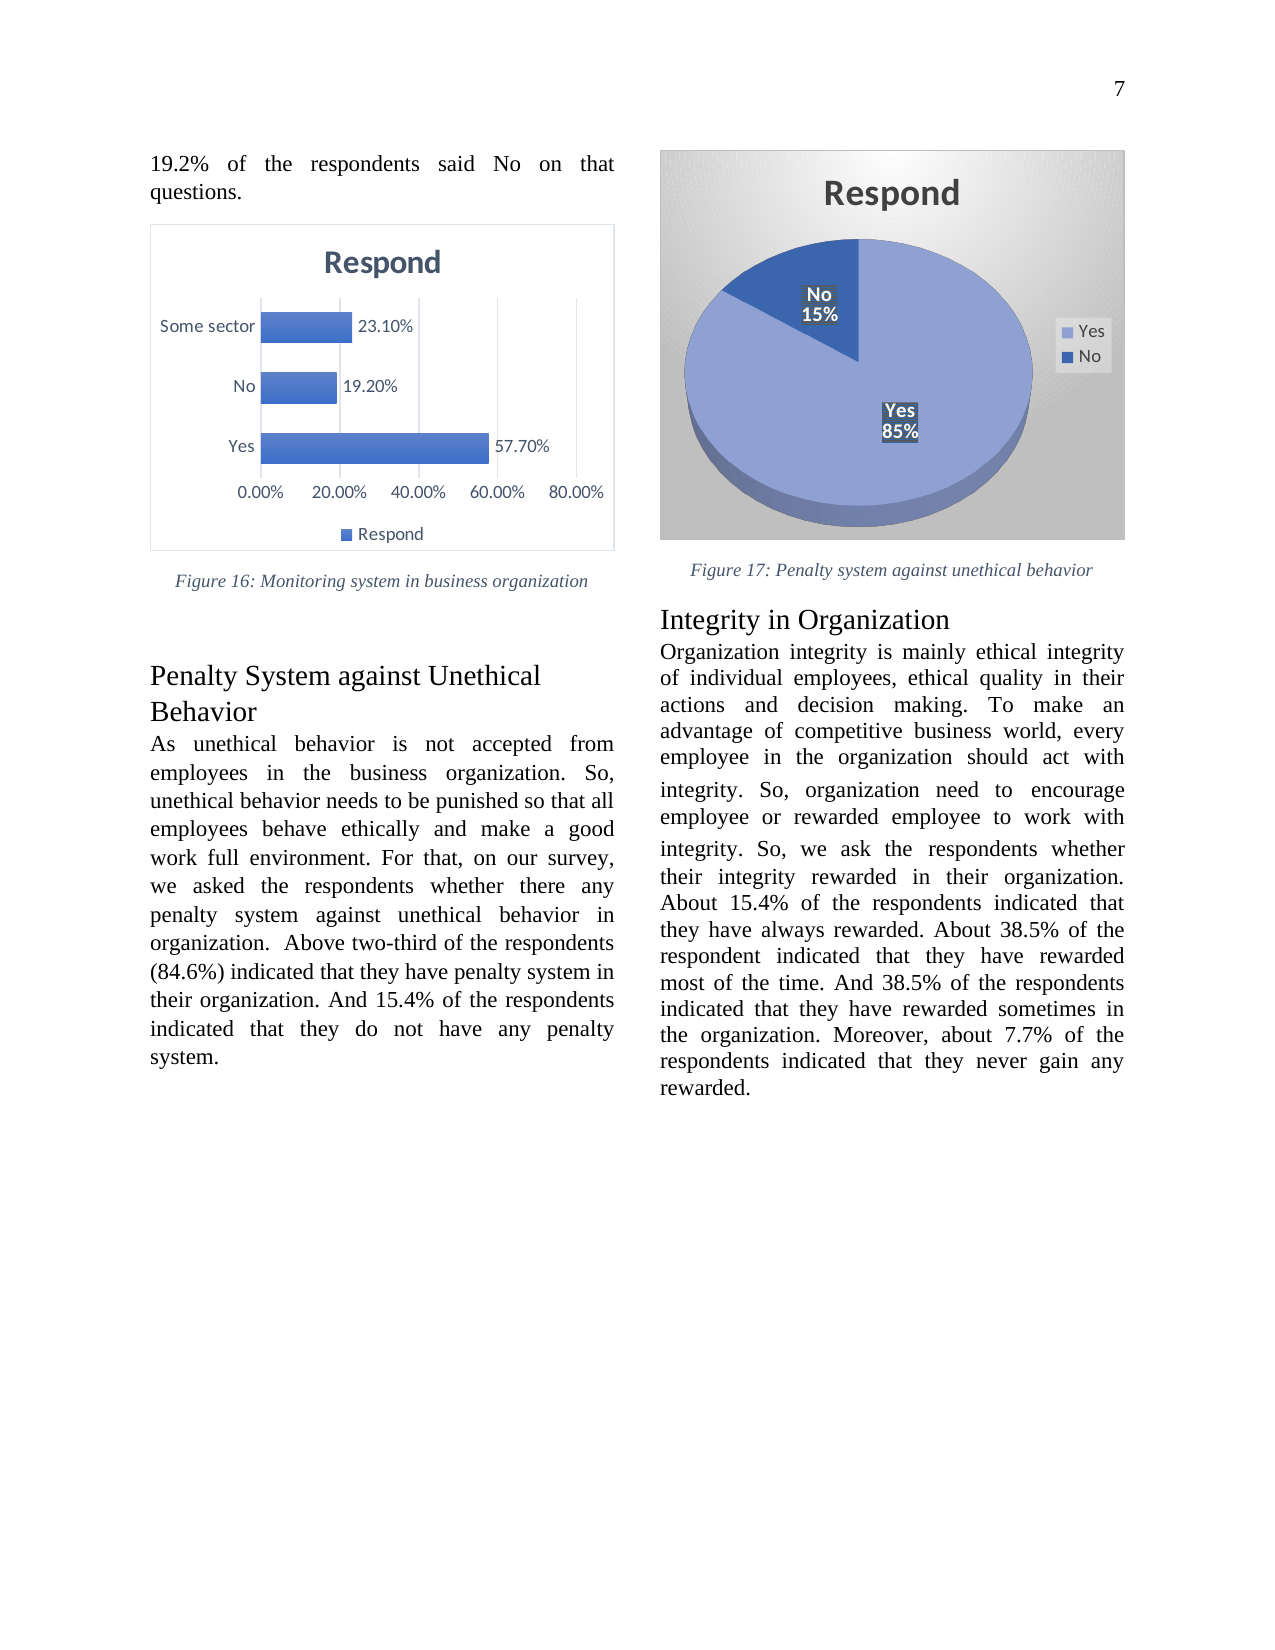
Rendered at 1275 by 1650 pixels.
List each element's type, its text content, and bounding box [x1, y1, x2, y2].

subtitle Penalty System against Unethical Behavior [150, 658, 615, 728]
text Organization integrity is mainly ethical integrity of individual employees, ethical quality in their actions and decision making. To make an advantage of competitive business world, every employee in the organization should act with integrity. So, organization need to encourage employee or rewarded employee to work with integrity. So, we ask the respondents whether their integrity rewarded in their organization. About 15.4% of the respondents indicated that they have always rewarded. About 38.5% of the respondent indicated that they have rewarded most of the time. And 38.5% of the respondents indicated that they have rewarded sometimes in the organization. Moreover, about 7.7% of the respondents indicated that they never gain any rewarded. [660, 638, 1125, 1100]
text Figure 17: Penalty system against unethical behavior [660, 559, 1125, 581]
text Figure 16: Monitoring system in business organization [150, 570, 615, 592]
subtitle Integrity in Organization [660, 602, 1125, 635]
text As unethical behavior is not accepted from employees in the business organization. So, unethical behavior needs to be punished so that all employees behave ethically and make a good work full environment. For that, on our survey, we asked the respondents whether there any penalty system against unethical behavior in organization. Above two-third of the respondents (84.6%) indicated that they have penalty system in their organization. And 15.4% of the respondents indicated that they do not have any penalty system. [150, 730, 615, 1069]
